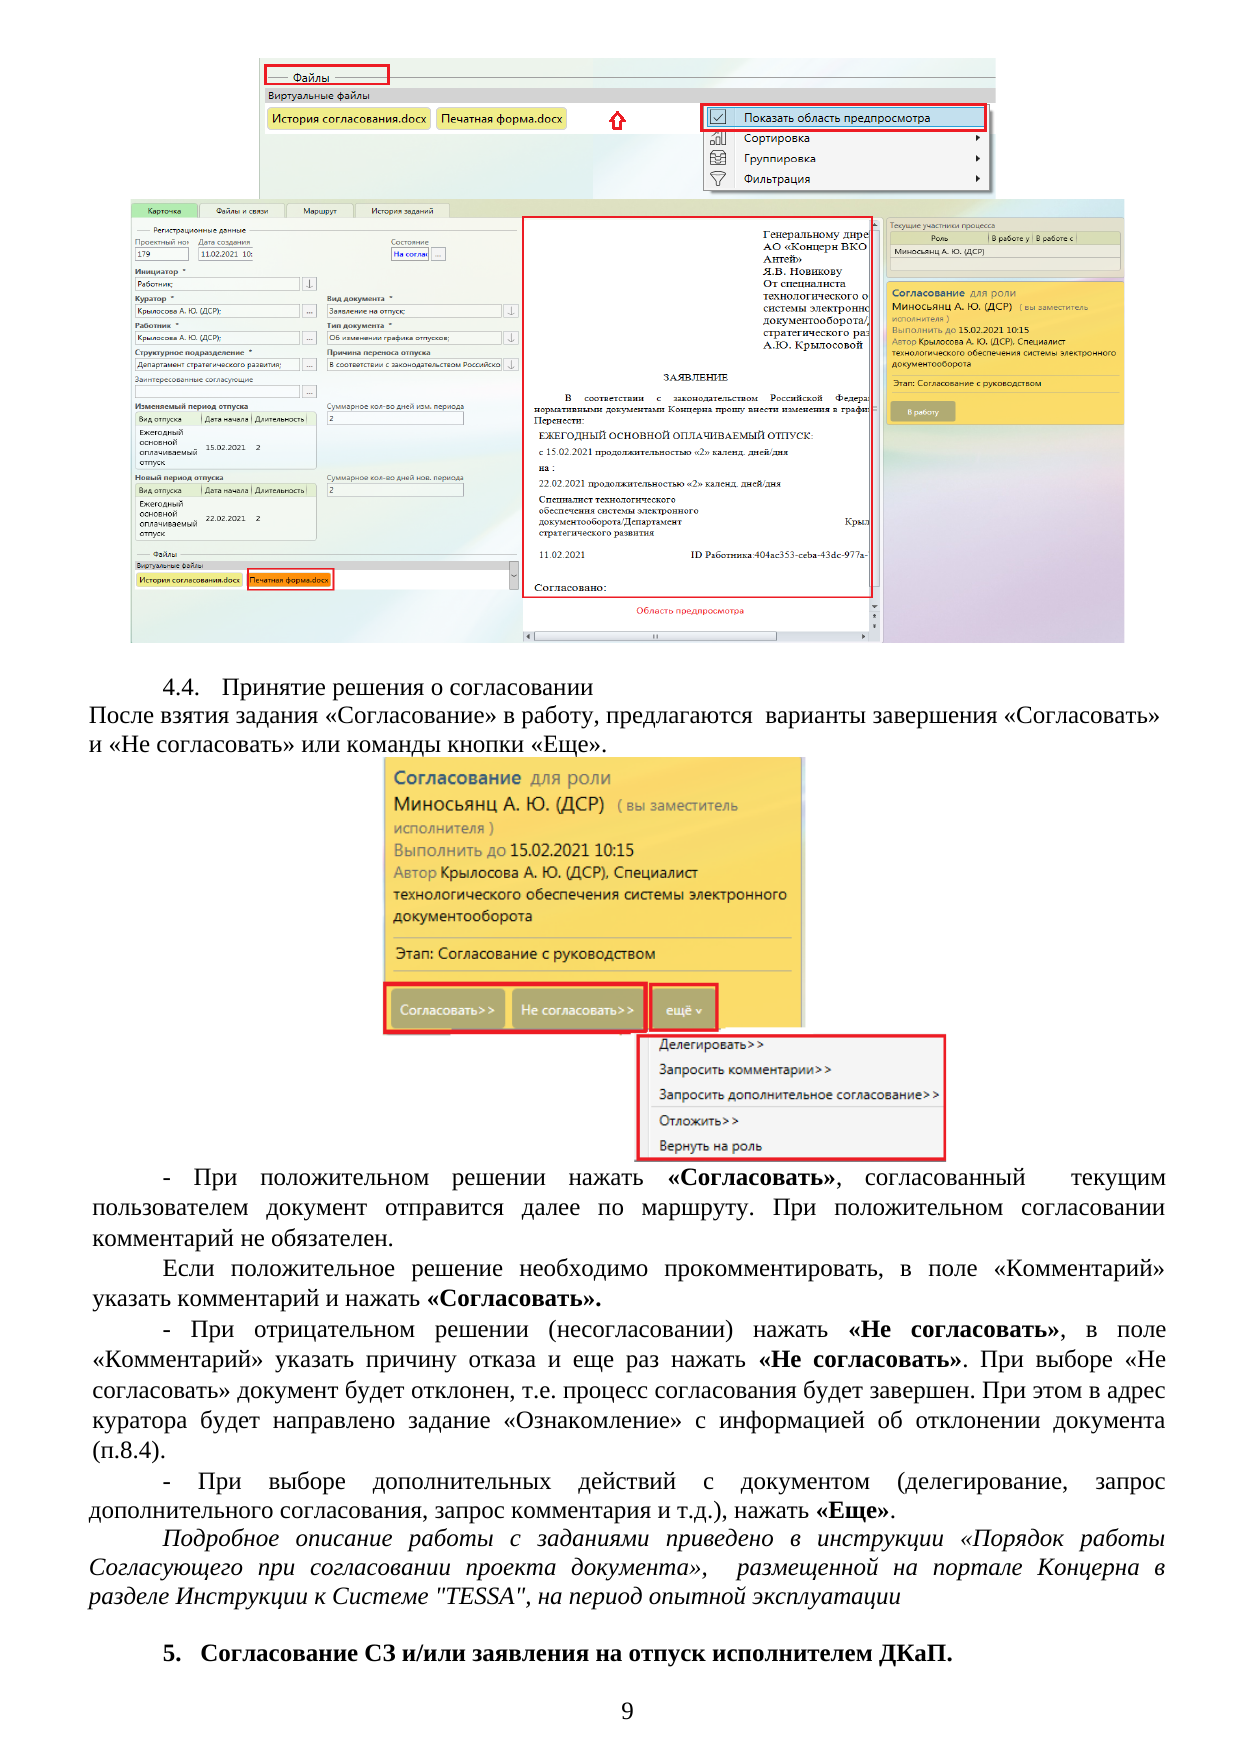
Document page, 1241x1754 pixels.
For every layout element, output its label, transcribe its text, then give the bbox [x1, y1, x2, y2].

list - При выборе дополнительных действий с документом (делегирование, запрос дополнительного согласования, запрос комментария и т.д.), нажать «Еще». [89, 1466, 1166, 1523]
list Согласование СЗ и/или заявления на отпуск исполнителем ДКаП. [163, 1638, 1166, 1667]
list - При отрицательном решении (несогласовании) нажать «Не согласовать», в поле «Комментарий» указать причину отказа и еще раз нажать «Не согласовать». При выборе «Не согласовать» документ будет отклонен, т.е. процесс согласования будет завершен. При этом в адрес куратора будет направлено задание «Ознакомление» с информацией об отклонении документа (п.8.4). [92, 1314, 1166, 1464]
picture [130, 58, 1125, 643]
list - При положительном решении нажать «Согласовать», согласованный текущим пользователем документ отправится далее по маршруту. При положительном согласовании комментарий не обязателен. [92, 1162, 1166, 1251]
picture [382, 757, 947, 1162]
list После взятия задания «Согласование» в работу, предлагаются варианты завершения «Согласовать» и «Не согласовать» или команды кнопки «Еще». [89, 700, 1166, 758]
list Если положительное решение необходимо прокомментировать, в поле «Комментарий» указать комментарий и нажать «Согласовать». [92, 1253, 1166, 1312]
subtitle Подробное описание работы с заданиями приведено в инструкции «Порядок работы Согласующего при согласовании проекта документа», размещенной на портале Концерна в разделе Инструкции к Системе "TESSA", на период опытной эксплуатации [89, 1523, 1166, 1610]
list Принятие решения о согласовании [89, 672, 1166, 700]
